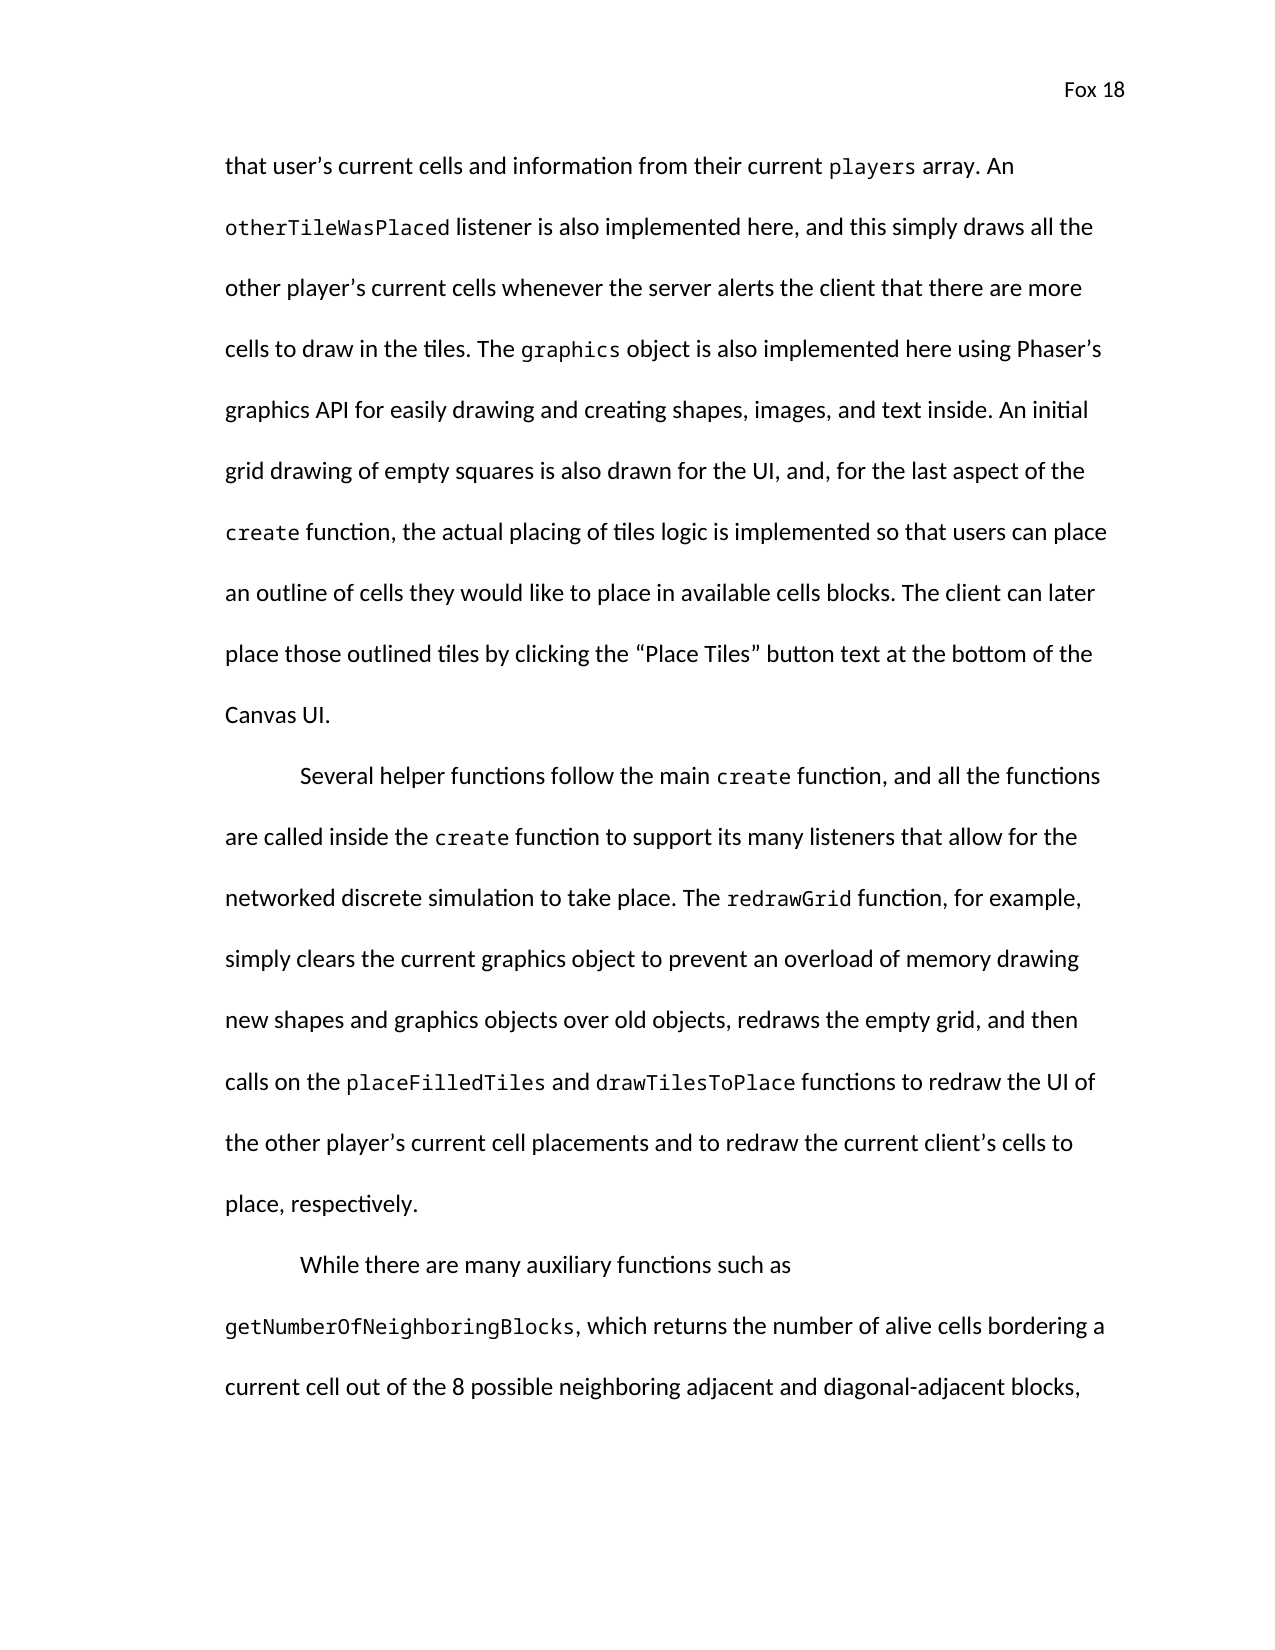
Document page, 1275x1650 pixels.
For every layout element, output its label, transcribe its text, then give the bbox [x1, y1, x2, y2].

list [225, 150, 1125, 730]
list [225, 1249, 1125, 1401]
list Several helper functions follow the main create function, and all the functions are called inside the create function to support its many listeners that allow for the networked discrete simulation to take place. The redrawGrid function, for example, simply clears the current graphics object to prevent an overload of memory drawing new shapes and graphics objects over old objects, redraws the empty grid, and then calls on the placeFilledTiles and drawTilesToPlace functions to redraw the UI of the other player’s current cell placements and to redraw the current client’s cells to place, respectively. [225, 760, 1125, 1218]
